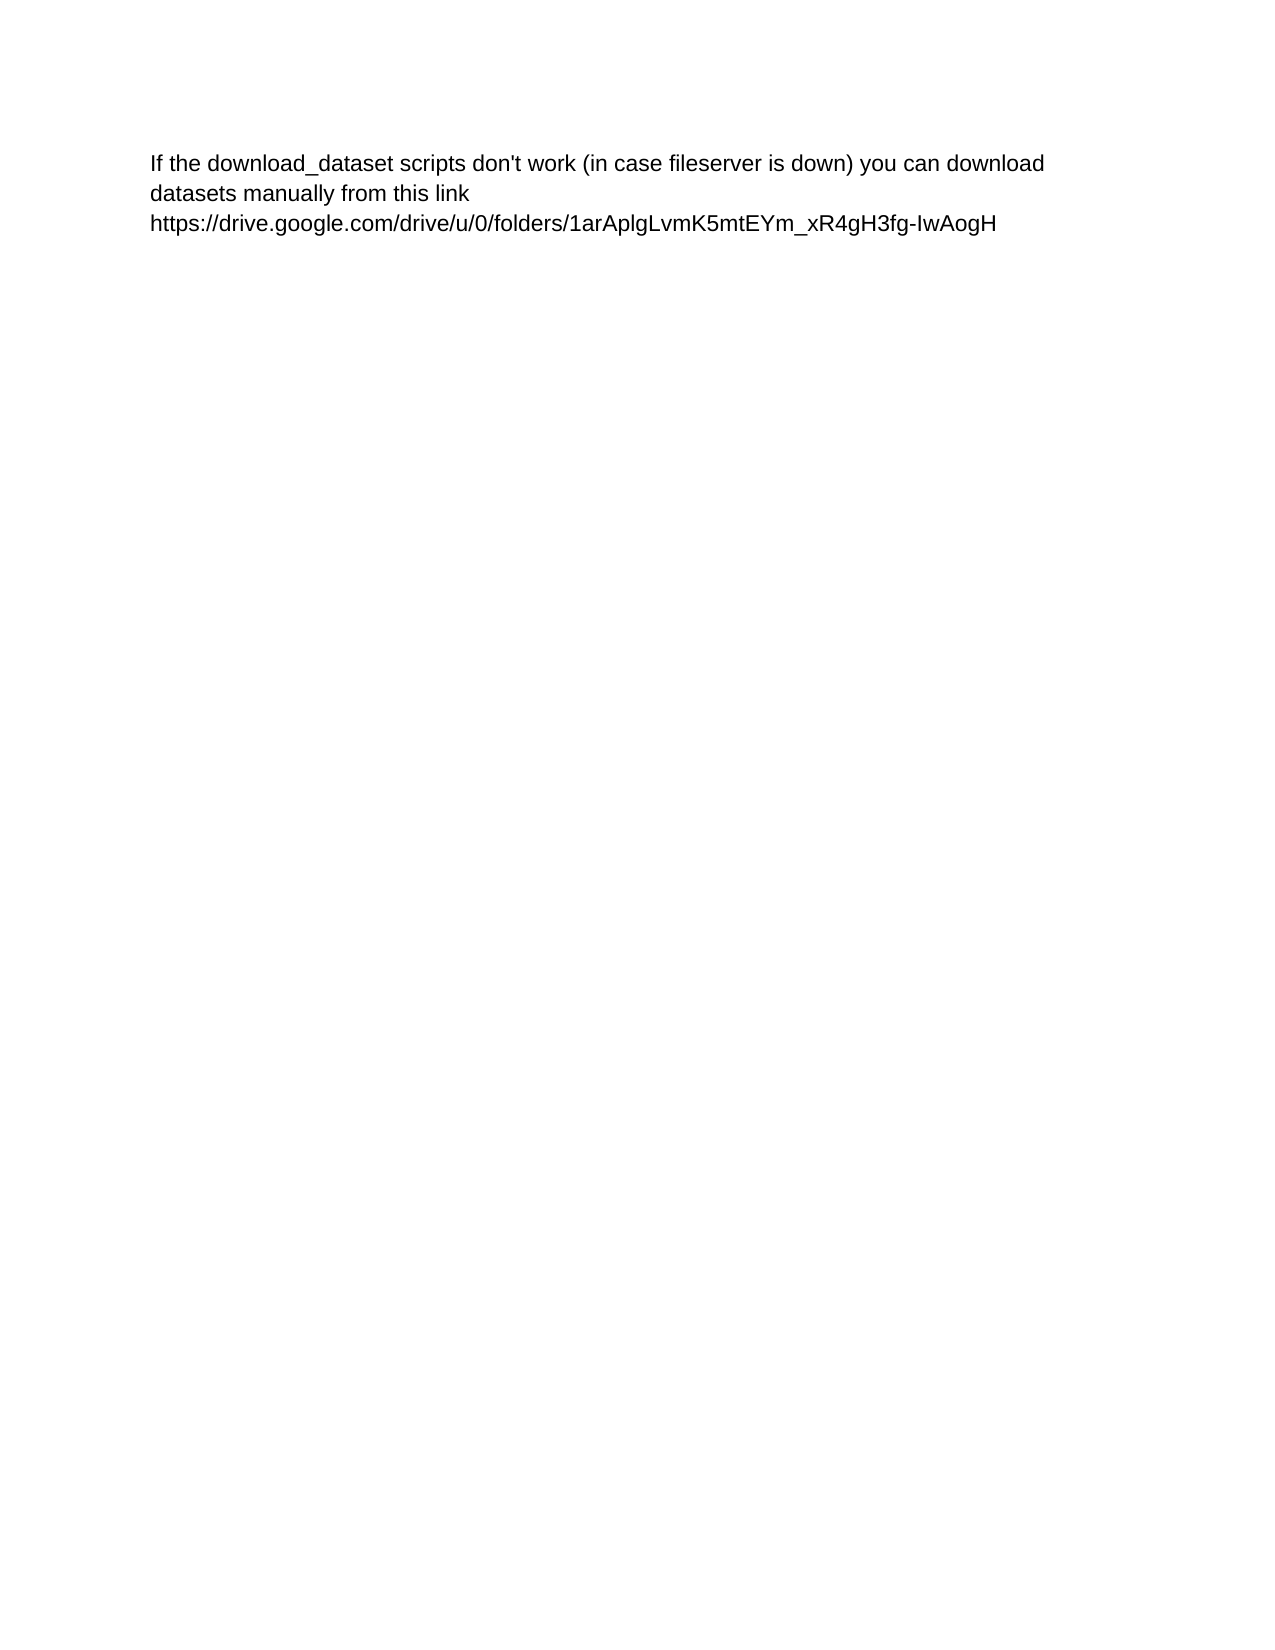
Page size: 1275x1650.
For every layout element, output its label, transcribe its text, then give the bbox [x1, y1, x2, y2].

text If the download_dataset scripts don't work (in case fileserver is down) you can download datasets manually from this link [150, 150, 1125, 207]
text https://drive.google.com/drive/u/0/folders/1arAplgLvmK5mtEYm_xR4gH3fg-IwAogH [150, 210, 1125, 237]
